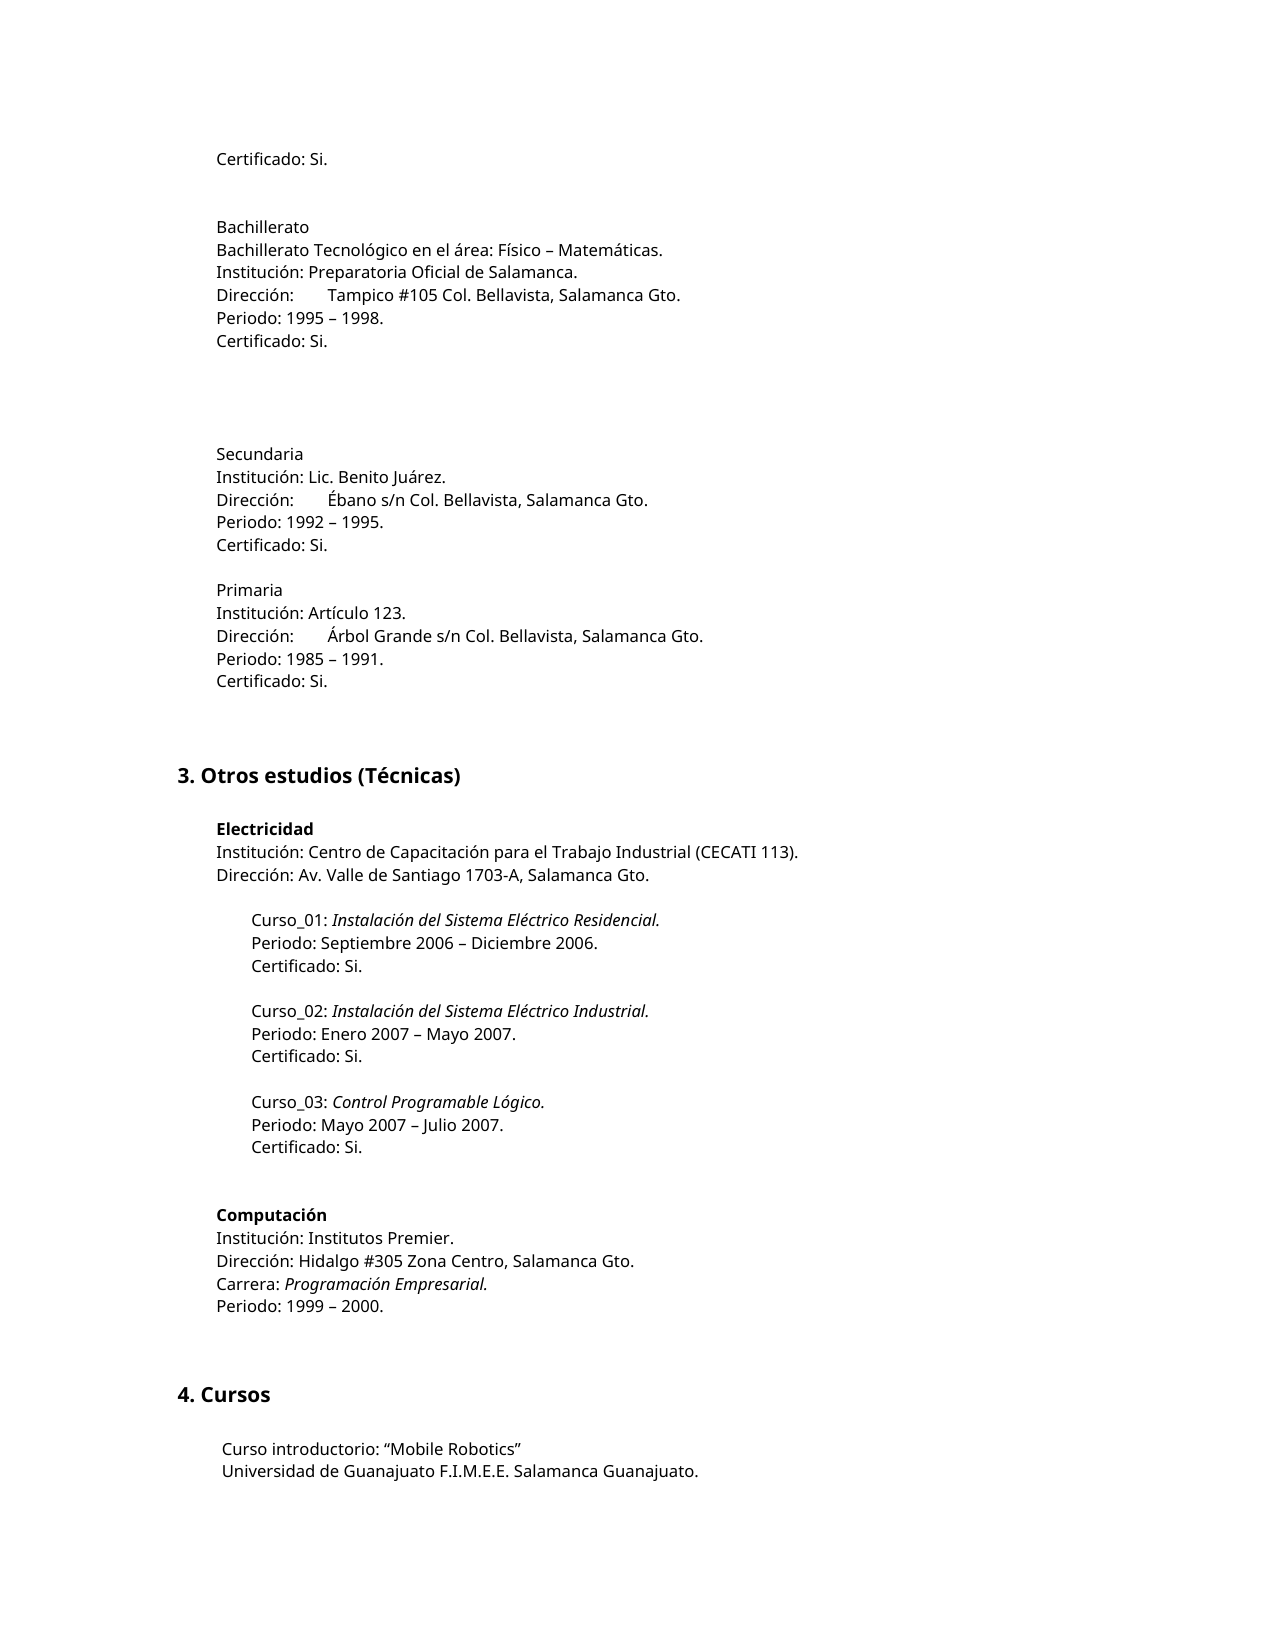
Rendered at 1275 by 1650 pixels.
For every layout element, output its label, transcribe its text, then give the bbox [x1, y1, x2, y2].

text Certificado: Si. [216, 1136, 1098, 1158]
text Periodo: 1985 – 1991. [216, 647, 1098, 670]
text Electricidad [177, 818, 1098, 841]
text Dirección: Árbol Grande s/n Col. Bellavista, Salamanca Gto. [216, 624, 1098, 647]
text Periodo: 1995 – 1998. [177, 307, 1098, 329]
text Primaria [216, 579, 1098, 602]
text Certificado: Si. [216, 670, 1098, 693]
text Curso introductorio: “Mobile Robotics” [222, 1437, 1098, 1460]
text Bachillerato [216, 216, 1098, 238]
text Periodo: 1992 – 1995. [216, 511, 1098, 534]
text Certificado: Si. [216, 954, 1098, 977]
text Institución: Institutos Premier. [177, 1227, 1098, 1249]
text Dirección: Ébano s/n Col. Bellavista, Salamanca Gto. [216, 488, 1098, 511]
text Dirección: Av. Valle de Santiago 1703-A, Salamanca Gto. [216, 863, 1098, 886]
text Periodo: 1999 – 2000. [216, 1295, 1098, 1317]
text Periodo: Mayo 2007 – Julio 2007. [177, 1113, 1098, 1136]
text Institución: Preparatoria Oficial de Salamanca. [177, 261, 1098, 284]
text Bachillerato Tecnológico en el área: Físico – Matemáticas. [177, 238, 1098, 261]
text Institución: Lic. Benito Juárez. [216, 466, 1098, 488]
text Periodo: Septiembre 2006 – Diciembre 2006. [251, 931, 1098, 954]
text Carrera: Programación Empresarial. [177, 1272, 1098, 1295]
text Certificado: Si. [216, 1045, 1098, 1068]
text Certificado: Si. [177, 148, 1098, 170]
text Curso_02: Instalación del Sistema Eléctrico Industrial. [251, 999, 1098, 1022]
text Certificado: Si. [216, 534, 1098, 556]
text 3. Otros estudios (Técnicas) [177, 761, 1098, 789]
text Dirección: Hidalgo #305 Zona Centro, Salamanca Gto. [216, 1249, 1098, 1272]
text Certificado: Si. [177, 329, 1098, 352]
text Institución: Centro de Capacitación para el Trabajo Industrial (CECATI 113). [177, 841, 1098, 863]
text Universidad de Guanajuato F.I.M.E.E. Salamanca Guanajuato. [177, 1460, 1098, 1483]
text Curso_03: Control Programable Lógico. [251, 1090, 1098, 1113]
text Computación [216, 1204, 1098, 1227]
text Periodo: Enero 2007 – Mayo 2007. [177, 1022, 1098, 1045]
text Secundaria [216, 443, 1098, 466]
text Curso_01: Instalación del Sistema Eléctrico Residencial. [251, 909, 1098, 931]
text Dirección: Tampico #105 Col. Bellavista, Salamanca Gto. [216, 284, 1098, 307]
text 4. Cursos [177, 1380, 1098, 1409]
text Institución: Artículo 123. [216, 602, 1098, 624]
